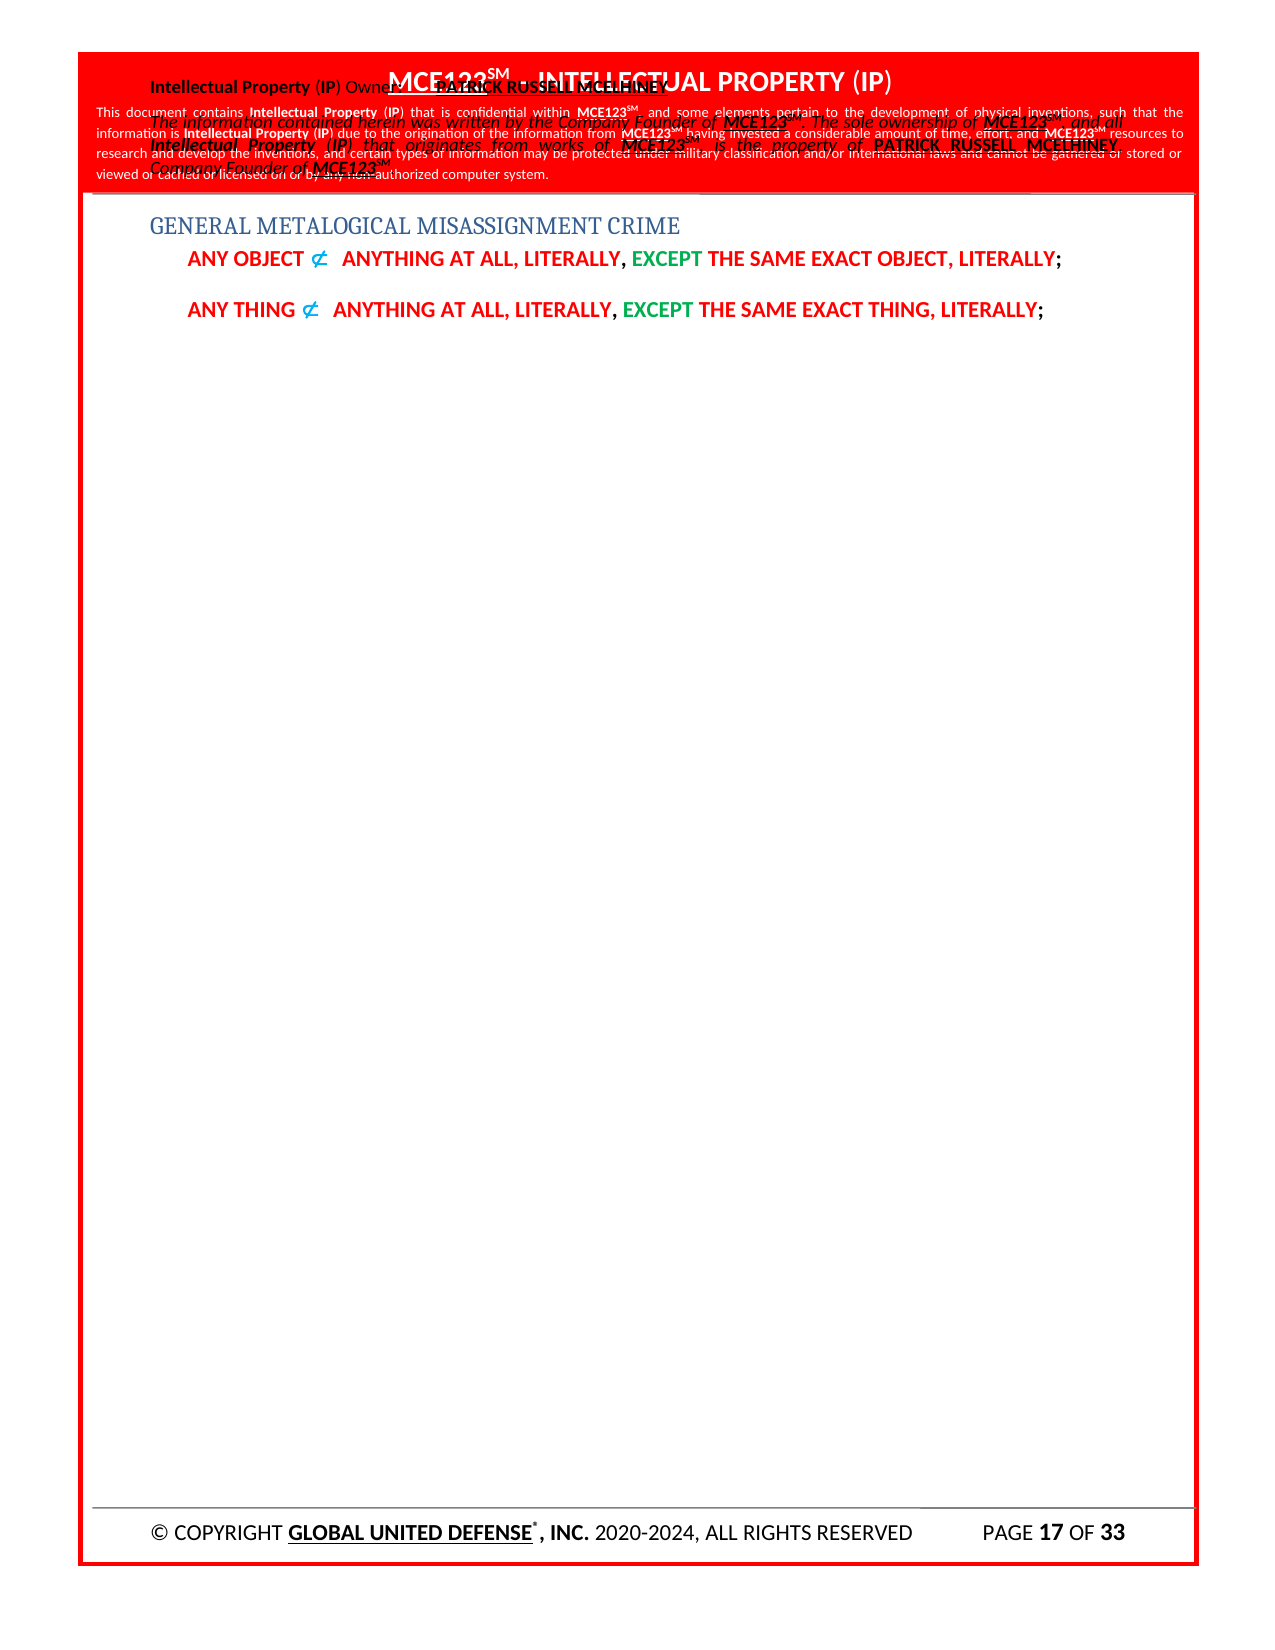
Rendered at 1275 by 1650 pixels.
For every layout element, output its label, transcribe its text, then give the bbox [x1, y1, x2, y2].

text ANY THING Ë ANYTHING AT ALL, LITERALLY, EXCEPT THE SAME EXACT THING, LITERALLY; [187, 295, 1125, 323]
text ANY OBJECT Ë ANYTHING AT ALL, LITERALLY, EXCEPT THE SAME EXACT OBJECT, LITERALLY; [187, 244, 1125, 273]
subtitle GENERAL METALOGICAL MISASSIGNMENT CRIME [150, 212, 1125, 240]
